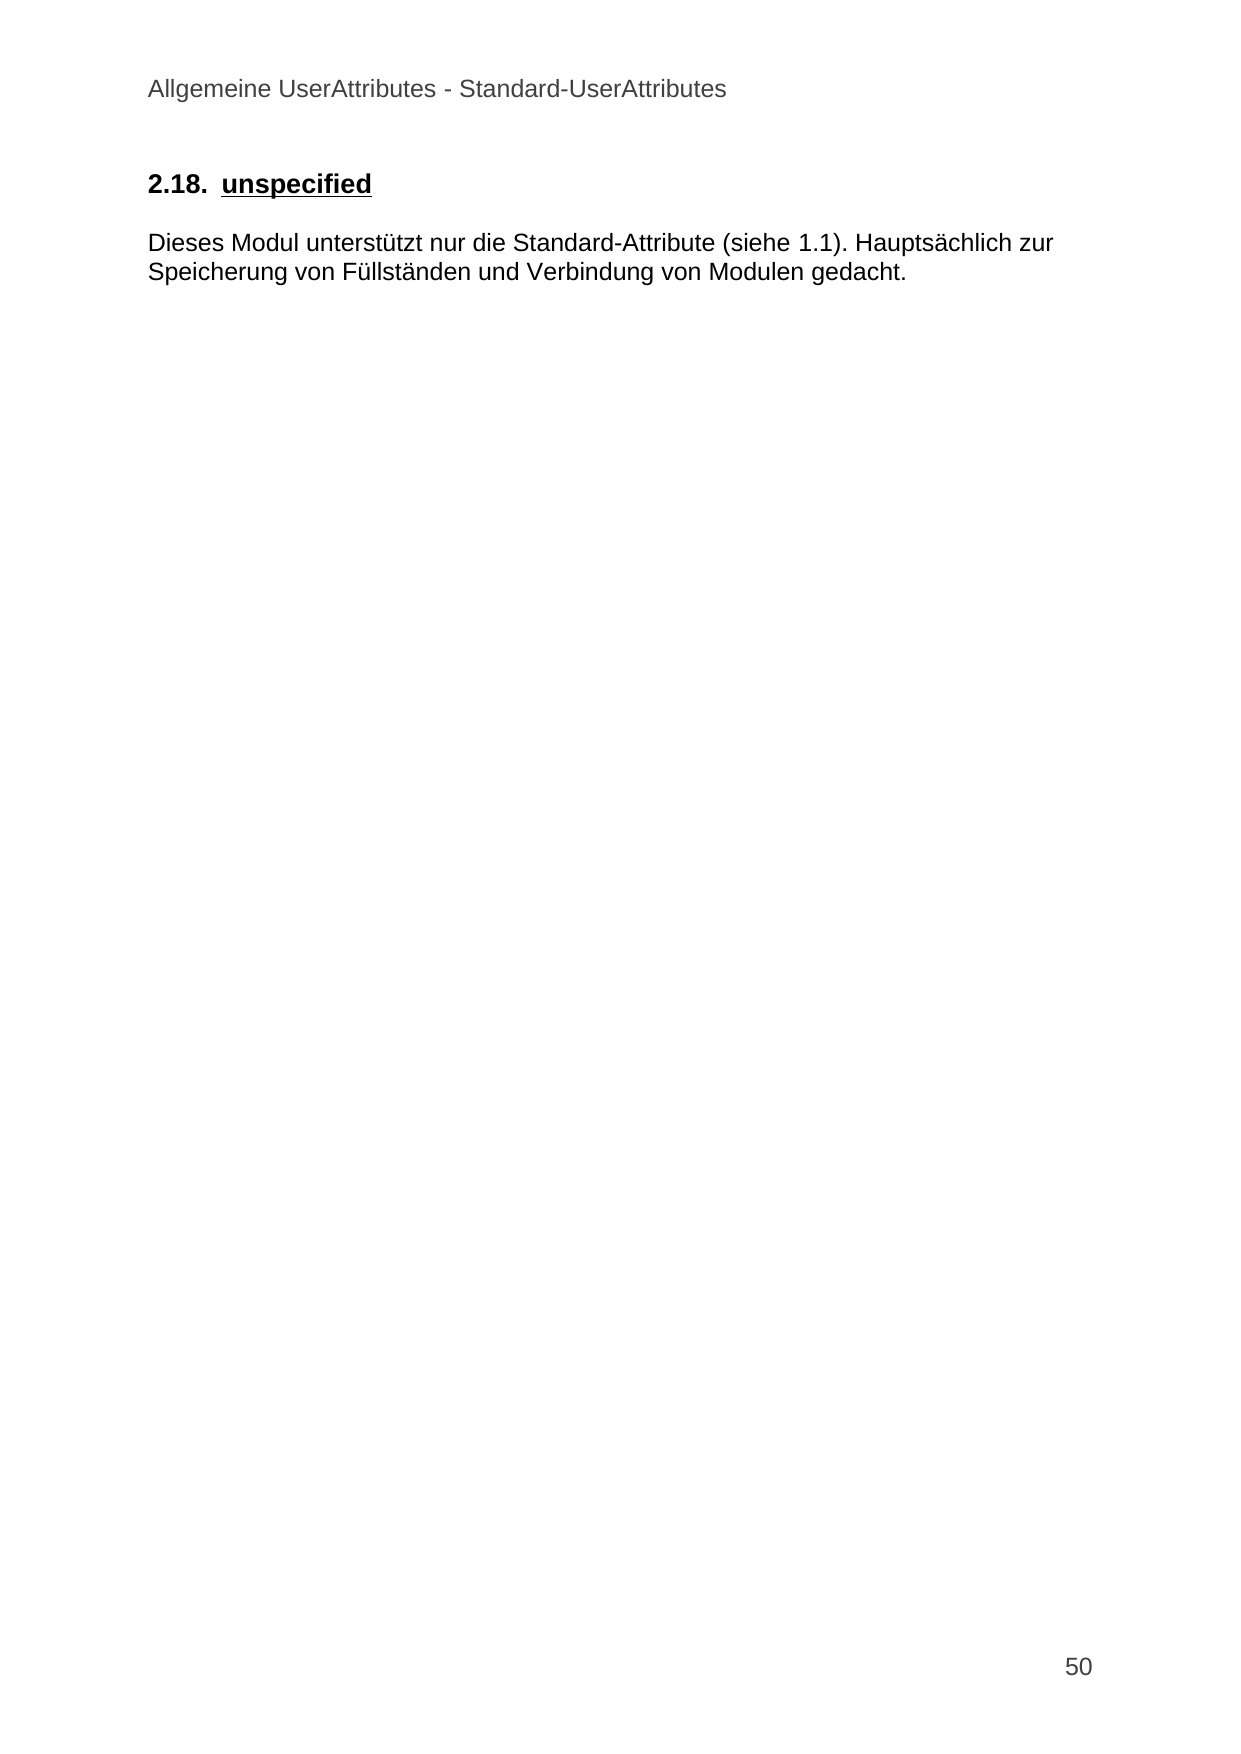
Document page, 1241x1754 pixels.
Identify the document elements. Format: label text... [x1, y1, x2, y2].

subtitle unspecified [148, 168, 1093, 200]
text Dieses Modul unterstützt nur die Standard-Attribute (siehe 1.1). Hauptsächlich zur Speicherung von Füllständen und Verbindung von Modulen gedacht. [148, 228, 1093, 286]
